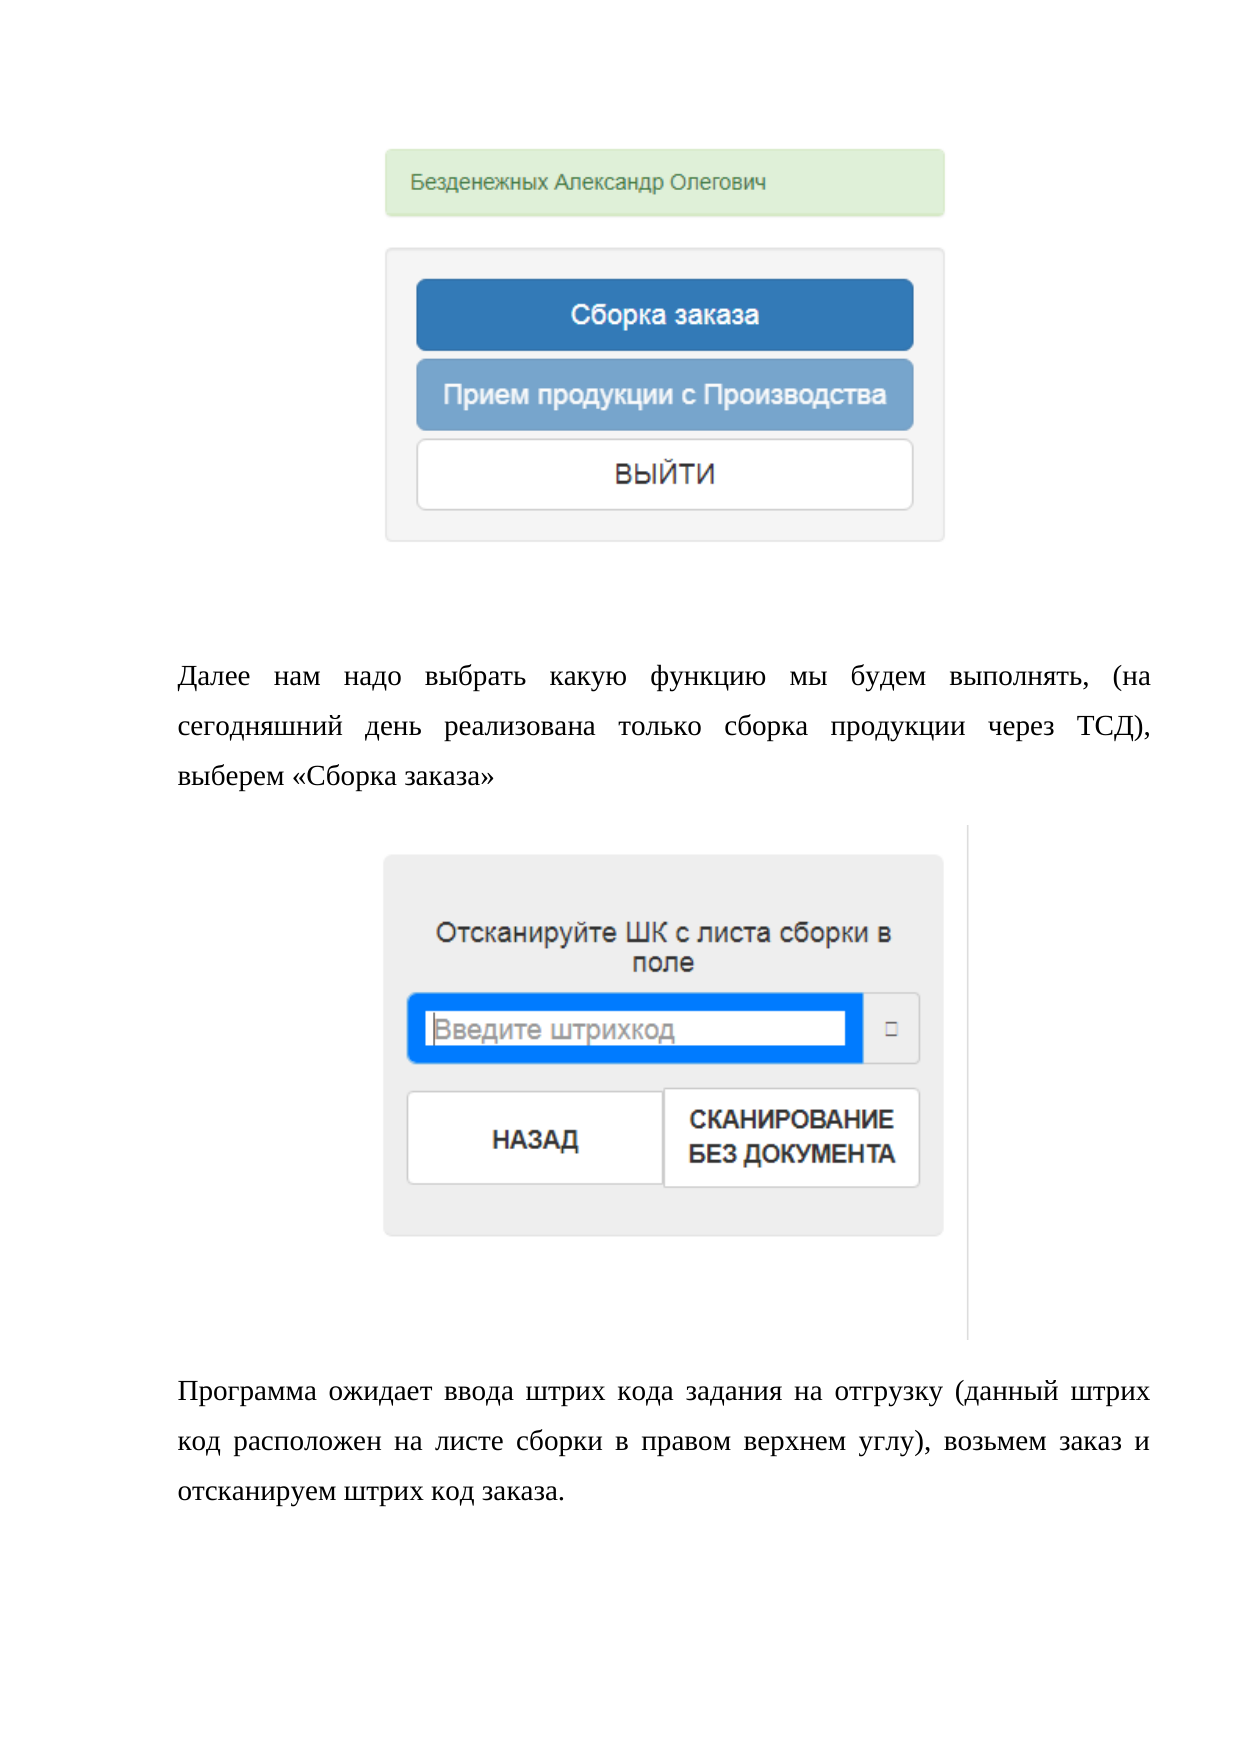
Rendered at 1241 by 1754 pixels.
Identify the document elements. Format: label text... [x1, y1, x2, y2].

text Программа ожидает ввода штрих кода задания на отгрузку (данный штрих код расположен на листе сборки в правом верхнем углу), возьмем заказ и отсканируем штрих код заказа. [177, 1373, 1152, 1507]
picture [362, 118, 967, 625]
picture [360, 825, 969, 1340]
text Далее нам надо выбрать какую функцию мы будем выполнять, (на сегодняшний день реализована только сборка продукции через ТСД), выберем «Сборка заказа» [177, 658, 1152, 792]
